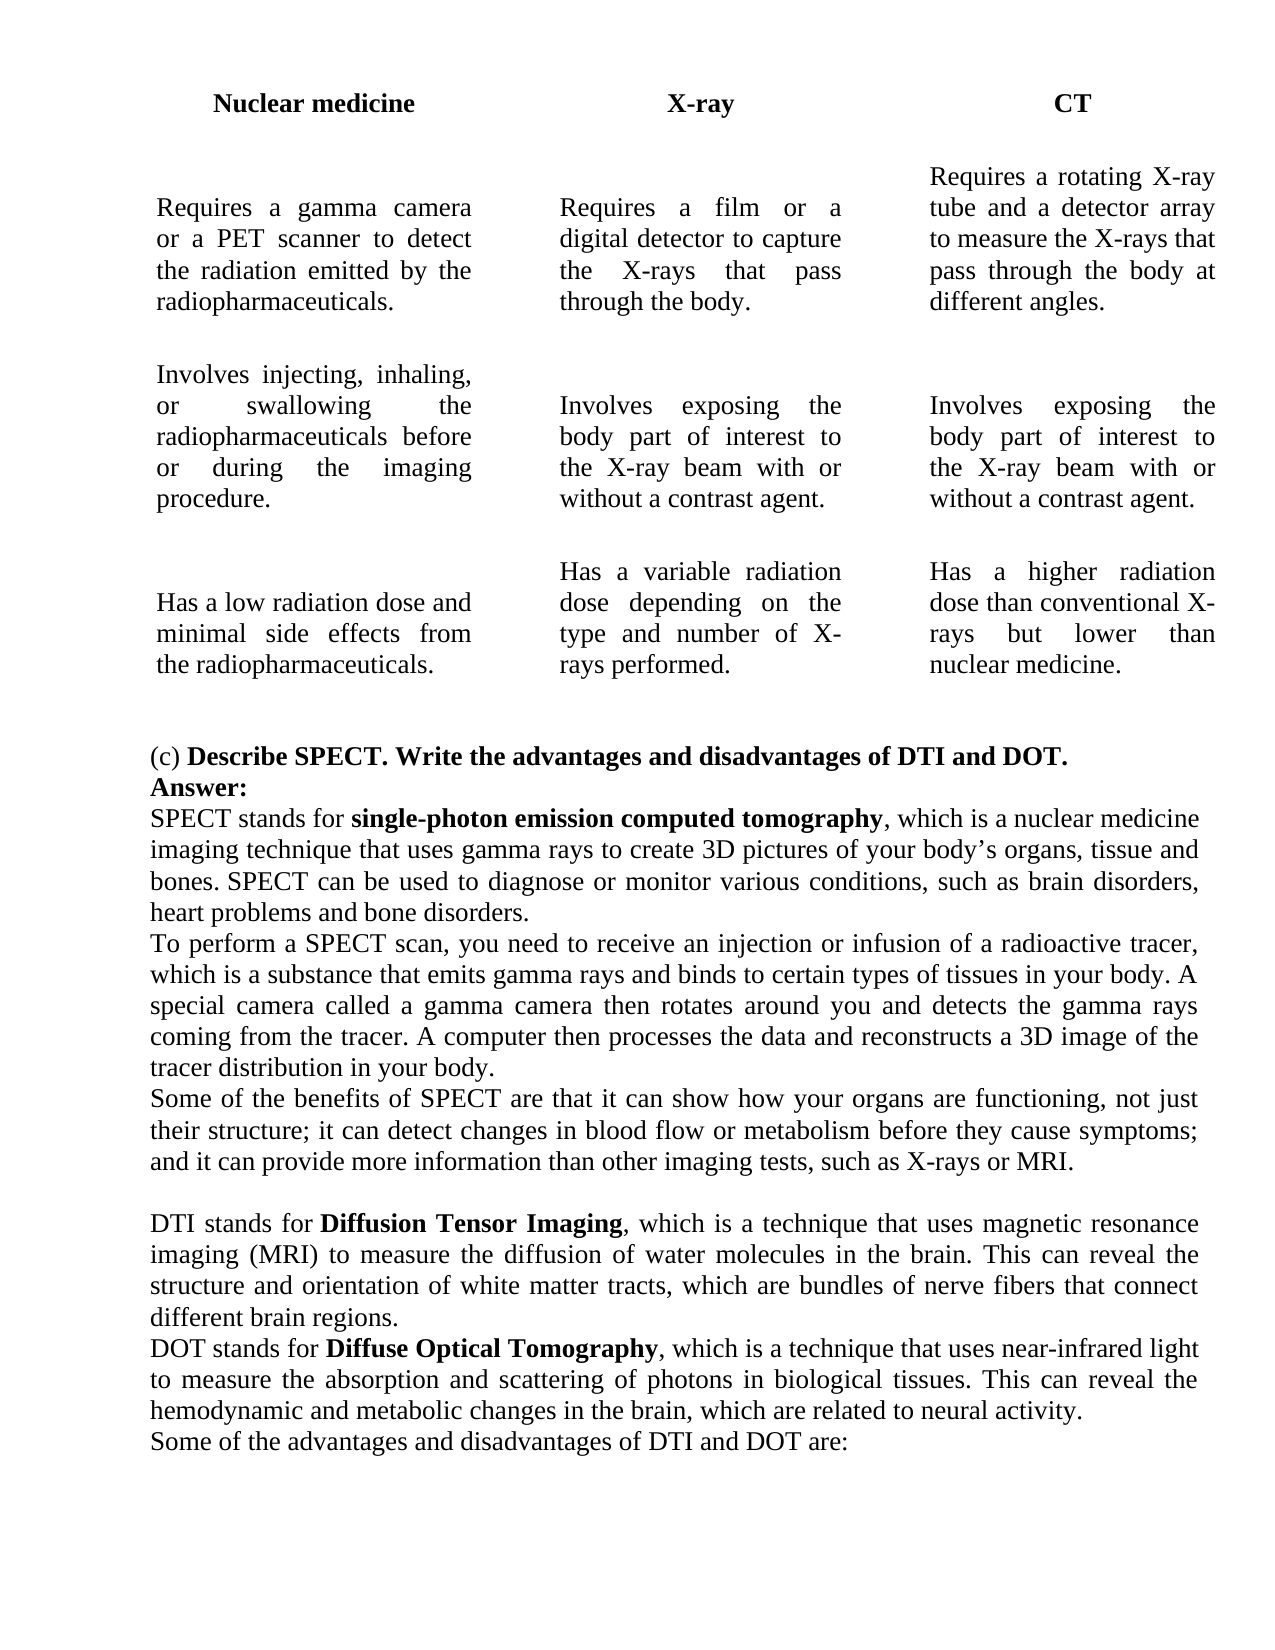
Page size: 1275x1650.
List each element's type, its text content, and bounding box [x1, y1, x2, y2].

list SPECT stands for single-photon emission computed tomography, which is a nuclear medicine imaging technique that uses gamma rays to create 3D pictures of your body’s organs, tissue and bones. SPECT can be used to diagnose or monitor various conditions, such as brain disorders, heart problems and bone disorders. [150, 802, 1200, 927]
list Answer: [150, 771, 1200, 802]
table_cell Involves exposing the body part of interest to the X-ray beam with or without a contrast agent. [848, 345, 1222, 543]
table_header X-ray [478, 75, 848, 148]
list DTI stands for Diffusion Tensor Imaging, which is a technique that uses magnetic resonance imaging (MRI) to measure the diffusion of water molecules in the brain. This can reveal the structure and orientation of white matter tracts, which are bundles of nerve fibers that connect different brain regions. [150, 1207, 1200, 1332]
table_cell Involves injecting, inhaling, or swallowing the radiopharmaceuticals before or during the imaging procedure. [75, 345, 478, 543]
table_cell Requires a film or a digital detector to capture the X-rays that pass through the body. [478, 148, 848, 345]
list To perform a SPECT scan, you need to receive an injection or infusion of a radioactive tracer, which is a substance that emits gamma rays and binds to certain types of tissues in your body. A special camera called a gamma camera then rotates around you and detects the gamma rays coming from the tracer. A computer then processes the data and reconstructs a 3D image of the tracer distribution in your body. [150, 927, 1200, 1083]
list Some of the benefits of SPECT are that it can show how your organs are functioning, not just their structure; it can detect changes in blood flow or metabolism before they cause symptoms; and it can provide more information than other imaging tests, such as X-rays or MRI. [150, 1083, 1200, 1176]
table_cell Has a low radiation dose and minimal side effects from the radiopharmaceuticals. [75, 543, 478, 709]
table_cell Has a higher radiation dose than conventional X-rays but lower than nuclear medicine. [848, 543, 1222, 709]
table_header CT [848, 75, 1222, 148]
table_cell Involves exposing the body part of interest to the X-ray beam with or without a contrast agent. [478, 345, 848, 543]
list DOT stands for Diffuse Optical Tomography, which is a technique that uses near-infrared light to measure the absorption and scattering of photons in biological tissues. This can reveal the hemodynamic and metabolic changes in the brain, which are related to neural activity. [150, 1332, 1200, 1425]
table_cell Has a variable radiation dose depending on the type and number of X-rays performed. [478, 543, 848, 709]
table_header Nuclear medicine [75, 75, 478, 148]
list (c) Describe SPECT. Write the advantages and disadvantages of DTI and DOT. [150, 740, 1200, 771]
list Some of the advantages and disadvantages of DTI and DOT are: [150, 1425, 1200, 1456]
table_cell Requires a gamma camera or a PET scanner to detect the radiation emitted by the radiopharmaceuticals. [75, 148, 478, 345]
table_cell Requires a rotating X-ray tube and a detector array to measure the X-rays that pass through the body at different angles. [848, 148, 1222, 345]
